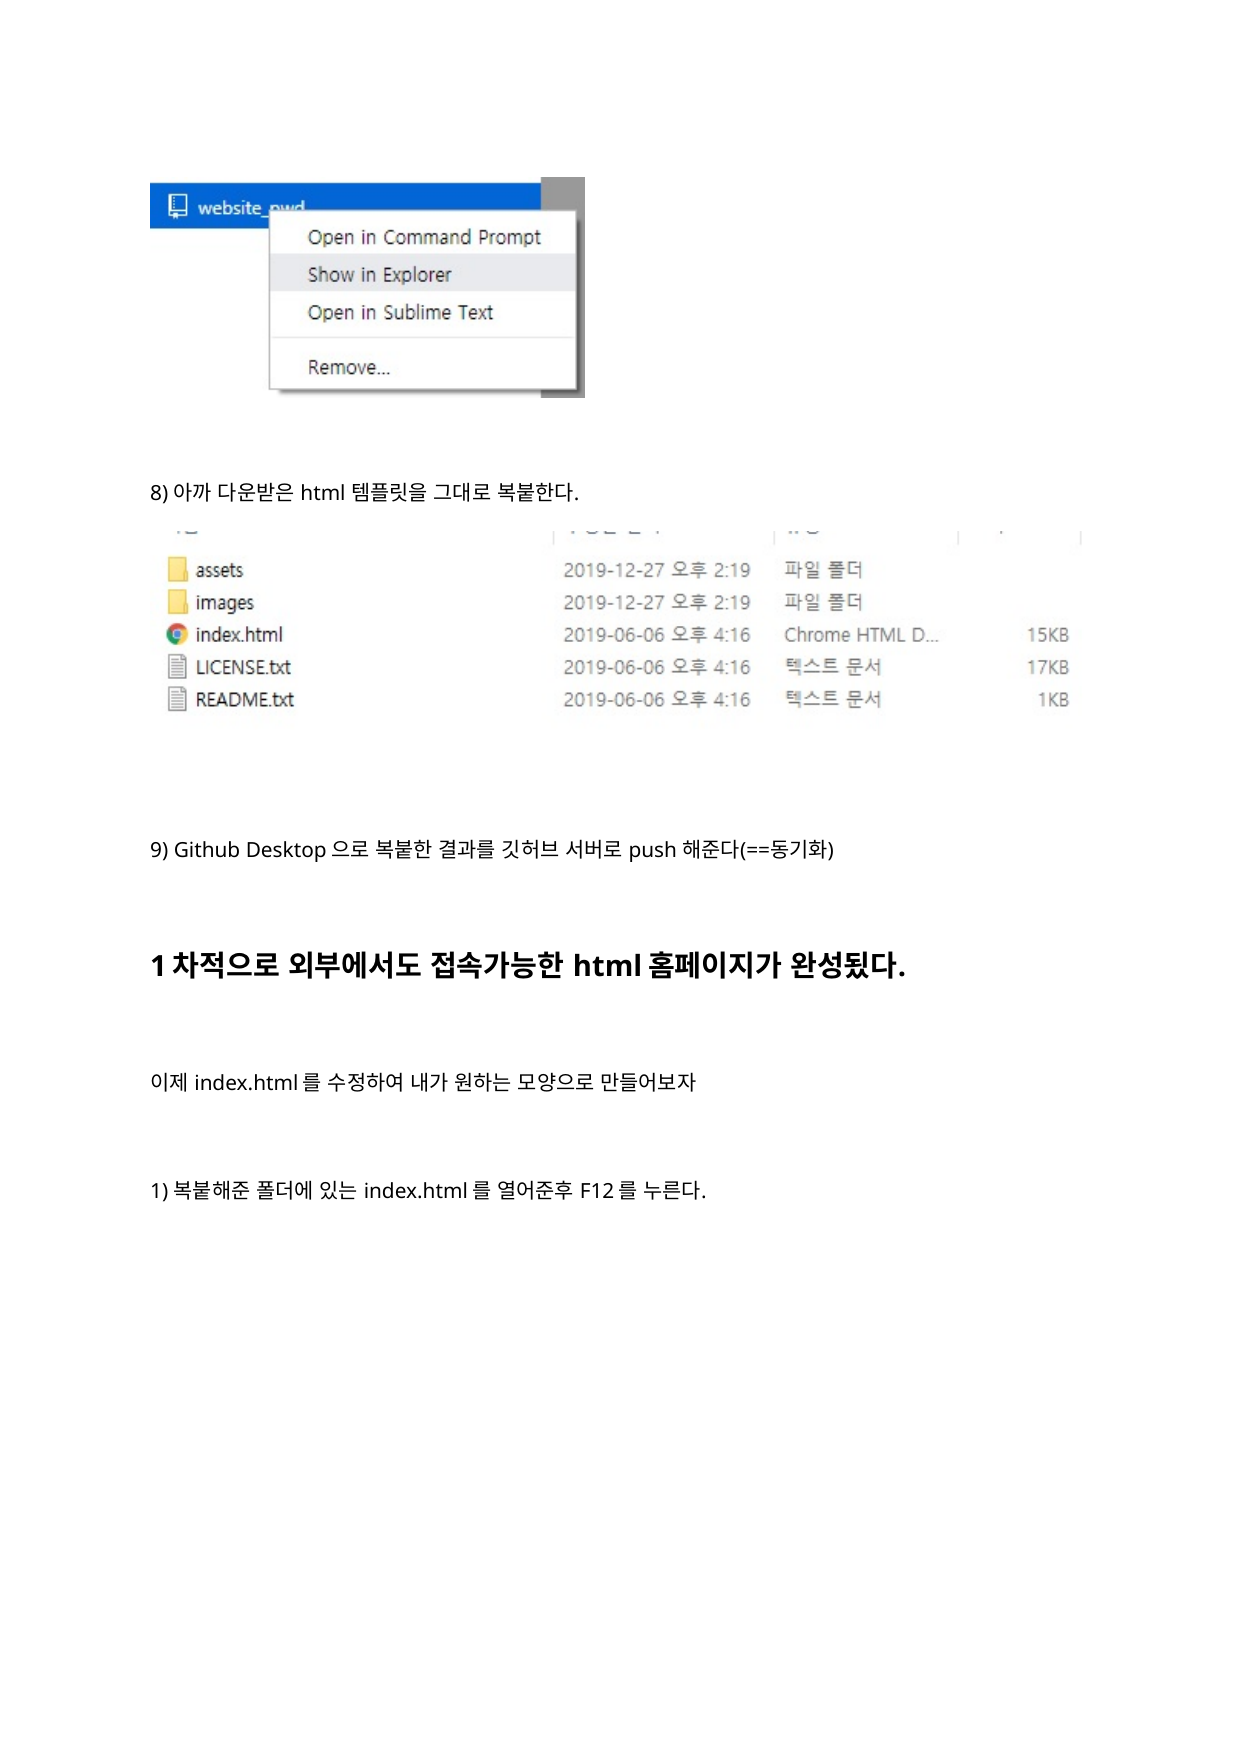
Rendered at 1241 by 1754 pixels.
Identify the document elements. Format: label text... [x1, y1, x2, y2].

text 8) 아까 다운받은 html 템플릿을 그대로 복붙한다. [150, 476, 1090, 506]
picture [150, 177, 585, 398]
text 이제 index.html를 수정하여 내가 원하는 모양으로 만들어보자 [150, 1066, 1090, 1096]
text 1) 복붙해준 폴더에 있는 index.html를 열어준후 F12를 누른다. [150, 1175, 1090, 1205]
picture [150, 531, 1091, 756]
text 9) Github Desktop으로 복붙한 결과를 깃허브 서버로 push 해준다(==동기화) [150, 834, 1090, 864]
text 1차적으로 외부에서도 접속가능한 html홈페이지가 완성됬다. [150, 943, 1090, 985]
